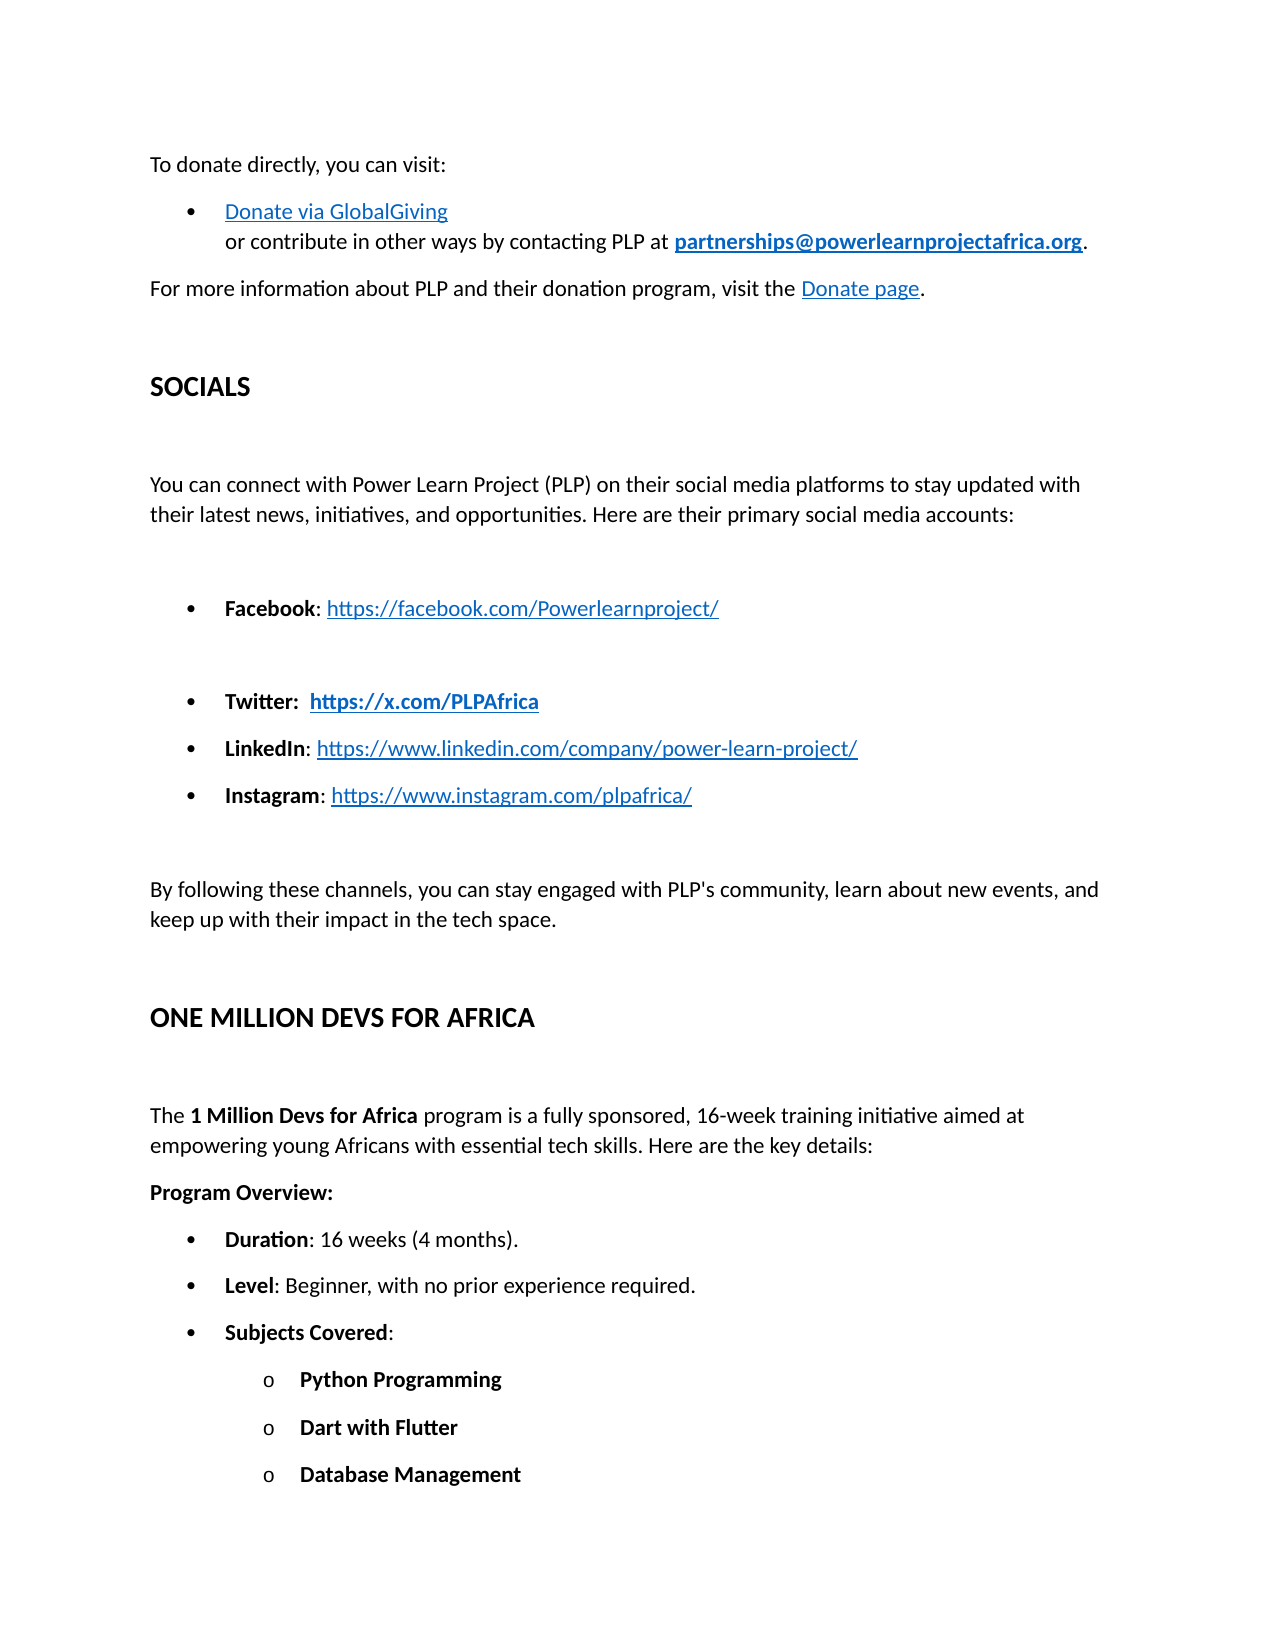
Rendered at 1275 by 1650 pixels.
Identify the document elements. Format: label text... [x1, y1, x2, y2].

list Dart with Flutter [262, 1413, 1125, 1441]
list Instagram: https://www.instagram.com/plpafrica/ [187, 781, 1125, 809]
list Subjects Covered: [187, 1318, 1125, 1347]
list Donate via GlobalGiving or contribute in other ways by contacting PLP at partnerships@powerlearnprojectafrica.org. [187, 197, 1125, 255]
list Python Programming [262, 1365, 1125, 1394]
text You can connect with Power Learn Project (PLP) on their social media platforms to stay updated with their latest news, initiatives, and opportunities. Here are their primary social media accounts: [150, 470, 1125, 528]
text SOCIALS [150, 368, 1125, 403]
text By following these channels, you can stay engaged with PLP's community, learn about new events, and keep up with their impact in the tech space. [150, 875, 1125, 933]
text Program Overview: [150, 1178, 1125, 1206]
text ONE MILLION DEVS FOR AFRICA [150, 999, 1125, 1034]
list Database Management [262, 1460, 1125, 1489]
list Facebook: https://facebook.com/Powerlearnproject/ [187, 594, 1125, 622]
text For more information about PLP and their donation program, visit the Donate page. [150, 274, 1125, 302]
list LinkedIn: https://www.linkedin.com/company/power-learn-project/ [187, 734, 1125, 762]
list Twitter: https://x.com/PLPAfrica [187, 687, 1125, 715]
list Level: Beginner, with no prior experience required. [187, 1272, 1125, 1300]
text To donate directly, you can visit: [150, 150, 1125, 178]
text The 1 Million Devs for Africa program is a fully sponsored, 16-week training initiative aimed at empowering young Africans with essential tech skills. Here are the key details: [150, 1101, 1125, 1159]
list Duration: 16 weeks (4 months). [187, 1225, 1125, 1253]
